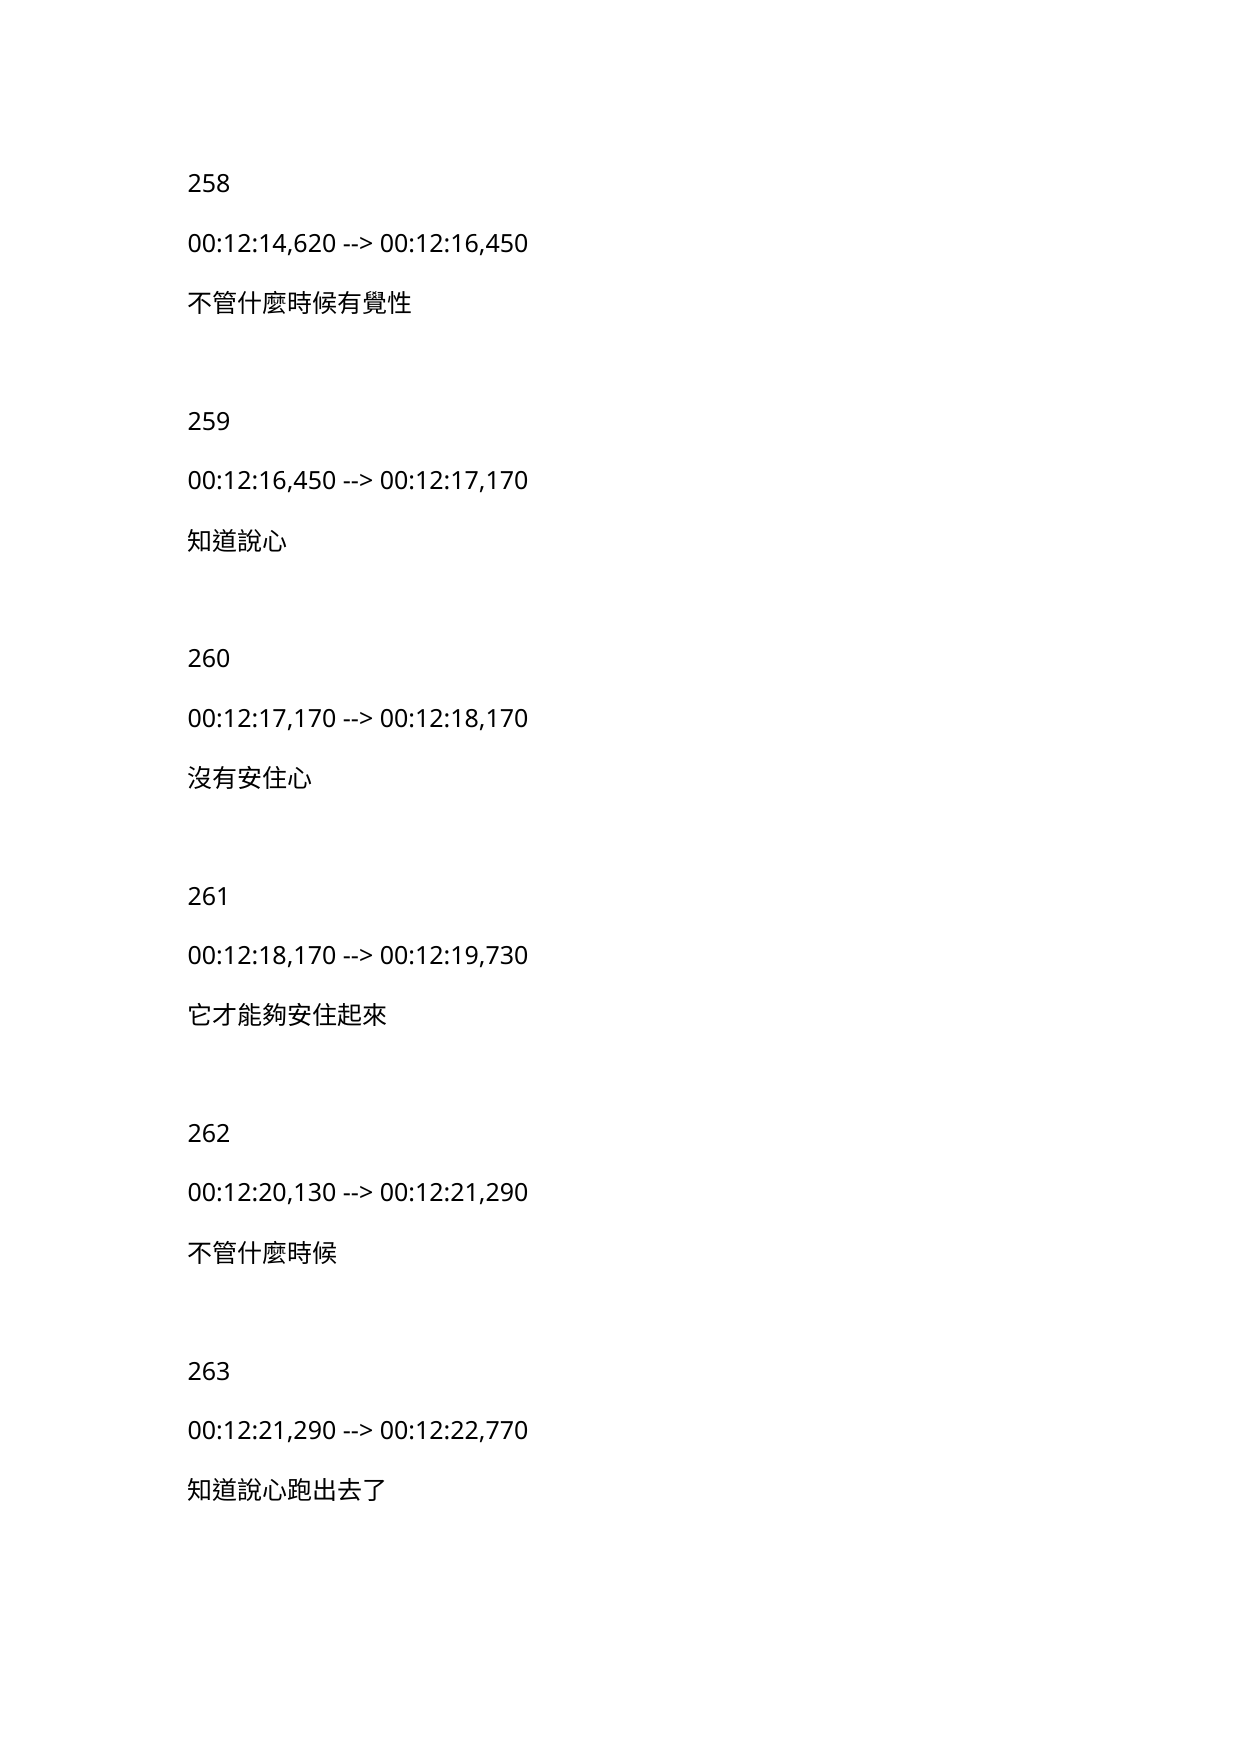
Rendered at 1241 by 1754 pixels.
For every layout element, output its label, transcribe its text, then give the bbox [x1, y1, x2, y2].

text 00:12:20,130 --> 00:12:21,290 [187, 1173, 1053, 1211]
text 知道說心跑出去了 [187, 1470, 1053, 1507]
text 沒有安住心 [187, 758, 1053, 795]
text 00:12:16,450 --> 00:12:17,170 [187, 461, 1053, 499]
text 00:12:21,290 --> 00:12:22,770 [187, 1411, 1053, 1448]
text 知道說心 [187, 520, 1053, 558]
text 261 [187, 877, 1053, 914]
text 263 [187, 1351, 1053, 1389]
text 258 [187, 164, 1053, 202]
text 00:12:14,620 --> 00:12:16,450 [187, 224, 1053, 261]
text 不管什麼時候 [187, 1233, 1053, 1270]
text 260 [187, 639, 1053, 677]
text 它才能夠安住起來 [187, 995, 1053, 1033]
text 不管什麼時候有覺性 [187, 283, 1053, 321]
text 262 [187, 1114, 1053, 1152]
text 00:12:17,170 --> 00:12:18,170 [187, 698, 1053, 736]
text 00:12:18,170 --> 00:12:19,730 [187, 936, 1053, 973]
text 259 [187, 402, 1053, 439]
